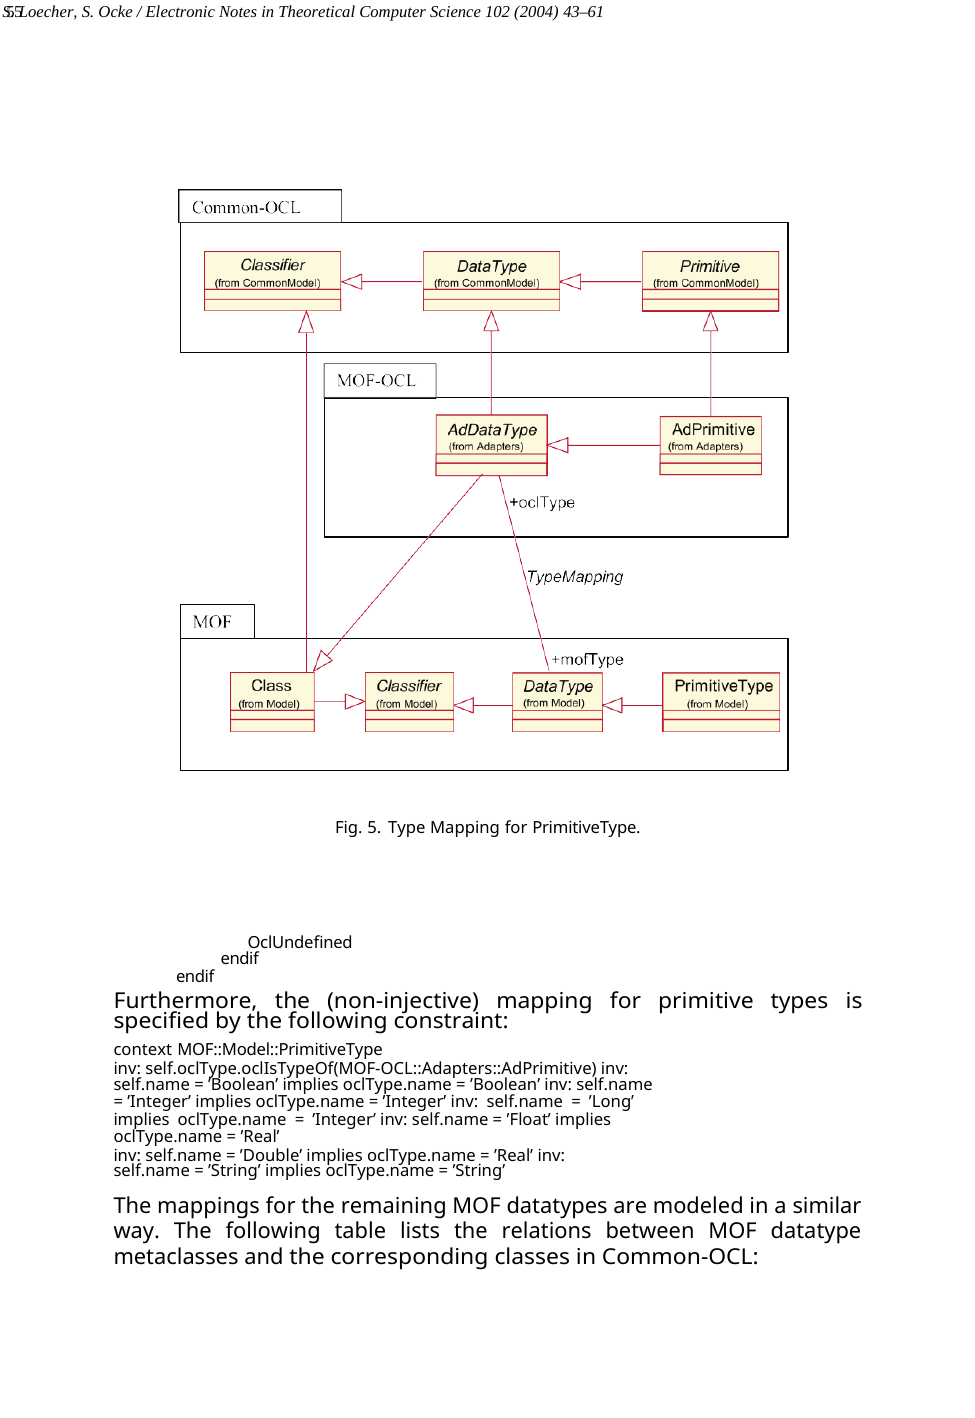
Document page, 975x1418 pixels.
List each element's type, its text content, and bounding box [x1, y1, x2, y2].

text inv: self.oclType.oclIsTypeOf(MOF-OCL::Adapters::AdPrimitive) inv: self.name = ’Boolean’ implies oclType.name = ’Boolean’ inv: self.name = ’Integer’ implies oclType.name = ’Integer’ inv: self.name = ’Long’ implies oclType.name = ’Integer’ inv: self.name = ’Float’ implies oclType.name = ’Real’ [113, 1061, 662, 1147]
text Fig. 5. Type Mapping for PrimitiveType. [102, 816, 873, 839]
text context MOF::Model::PrimitiveType [113, 1040, 881, 1059]
text OclUndefined endif [220, 935, 389, 969]
text inv: self.name = ’Double’ implies oclType.name = ’Real’ inv: self.name = ’String’ implies oclType.name = ’String’ [113, 1147, 627, 1182]
text The mappings for the remaining MOF datatypes are modeled in a similar way. The following table lists the relations between MOF datatype metaclasses and the corresponding classes in Common-OCL: [113, 1192, 862, 1271]
text Furthermore, the (non-injective) mapping for primitive types is specified by the following constraint: [113, 990, 862, 1035]
text endif [176, 969, 881, 986]
picture [193, 615, 231, 628]
picture [178, 189, 342, 223]
picture [204, 251, 780, 732]
